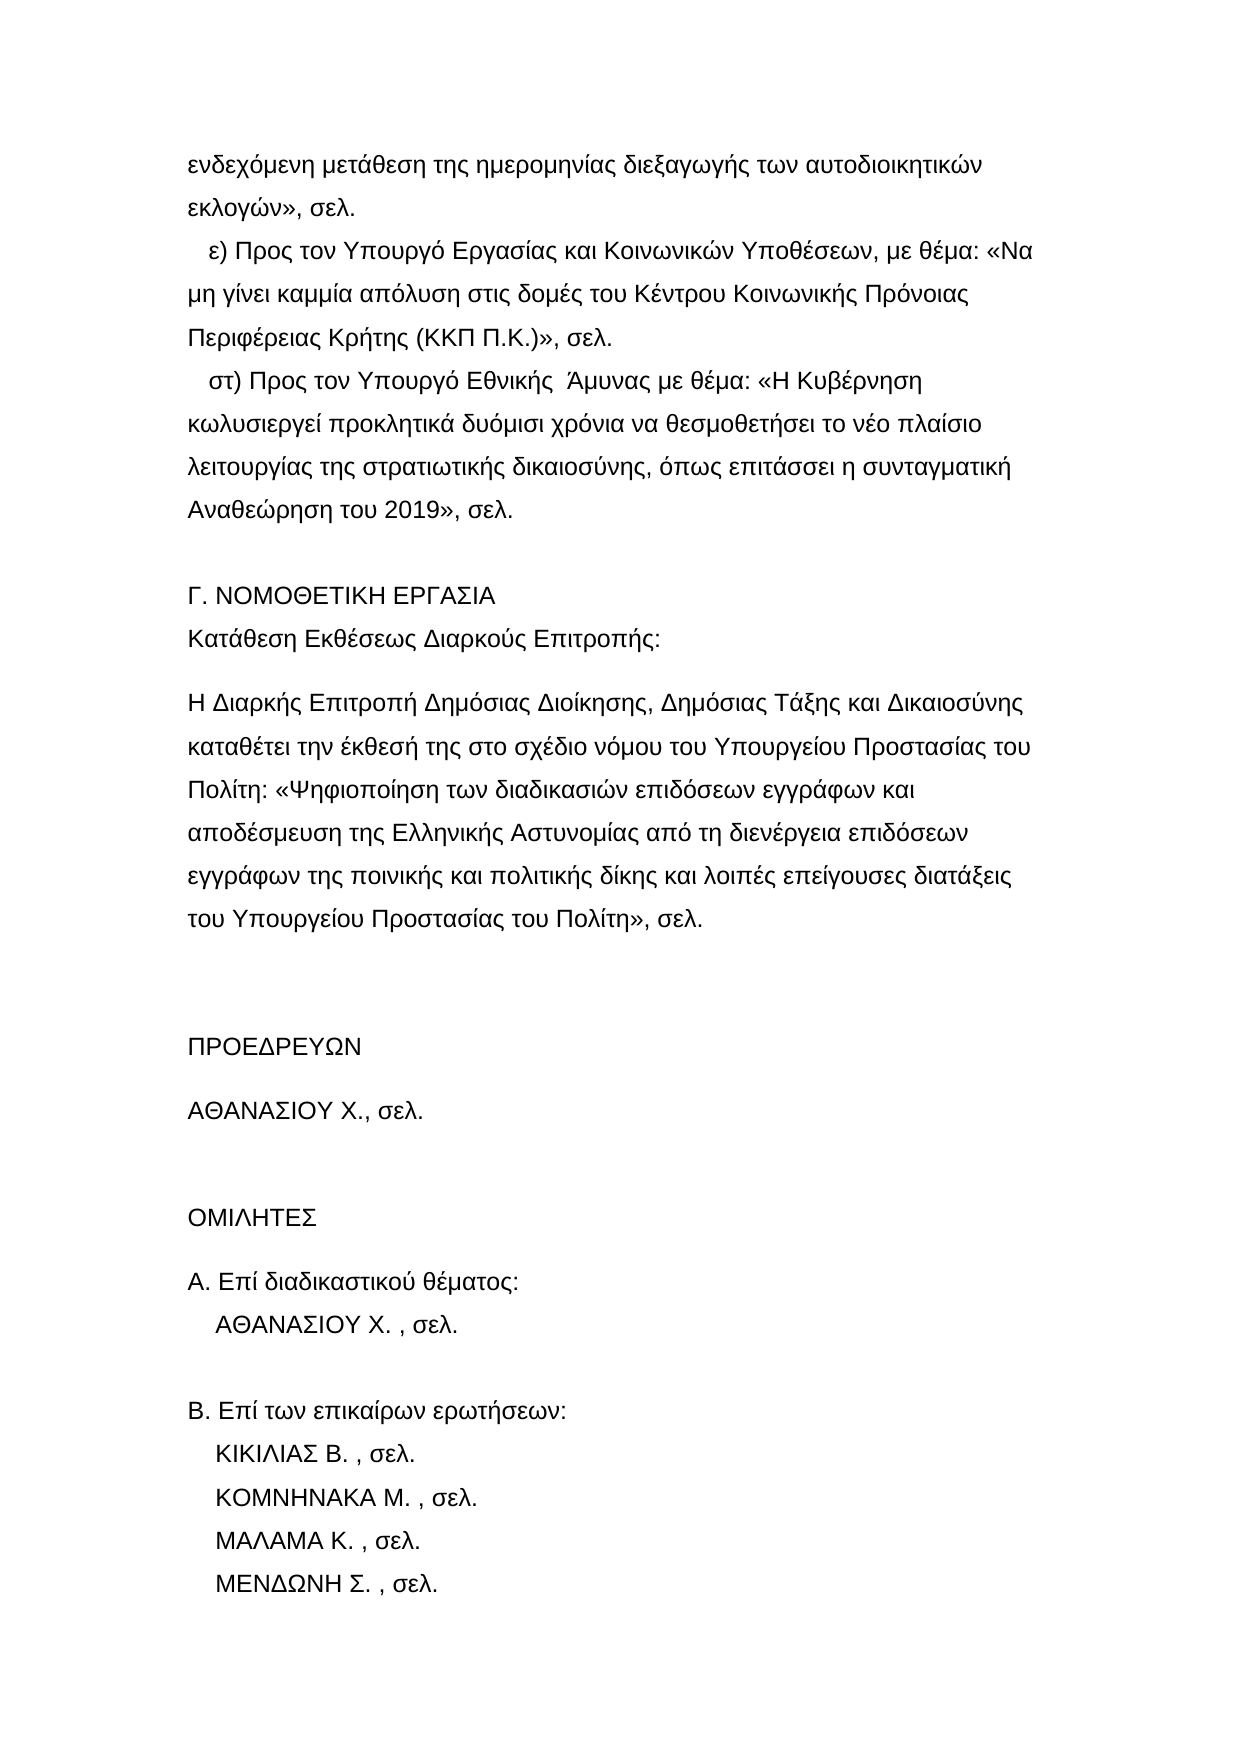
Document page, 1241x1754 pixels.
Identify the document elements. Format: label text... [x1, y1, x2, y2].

text ΠΡΟΕΔΡΕΥΩΝ [187, 1032, 1053, 1061]
text Η Διαρκής Επιτροπή Δημόσιας Διοίκησης, Δημόσιας Τάξης και Δικαιοσύνης καταθέτει την έκθεσή της στο σχέδιο νόμου του Υπουργείου Προστασίας του Πολίτη: «Ψηφιοποίηση των διαδικασιών επιδόσεων εγγράφων και αποδέσμευση της Ελληνικής Αστυνομίας από τη διενέργεια επιδόσεων εγγράφων της ποινικής και πολιτικής δίκης και λοιπές επείγουσες διατάξεις του Υπουργείου Προστασίας του Πολίτη», σελ. [187, 688, 1053, 933]
text ΟΜΙΛΗΤΕΣ [187, 1160, 1053, 1232]
text ΑΘΑΝΑΣΙΟΥ Χ., σελ. [187, 1096, 1053, 1124]
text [187, 1267, 1053, 1597]
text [187, 150, 1053, 653]
